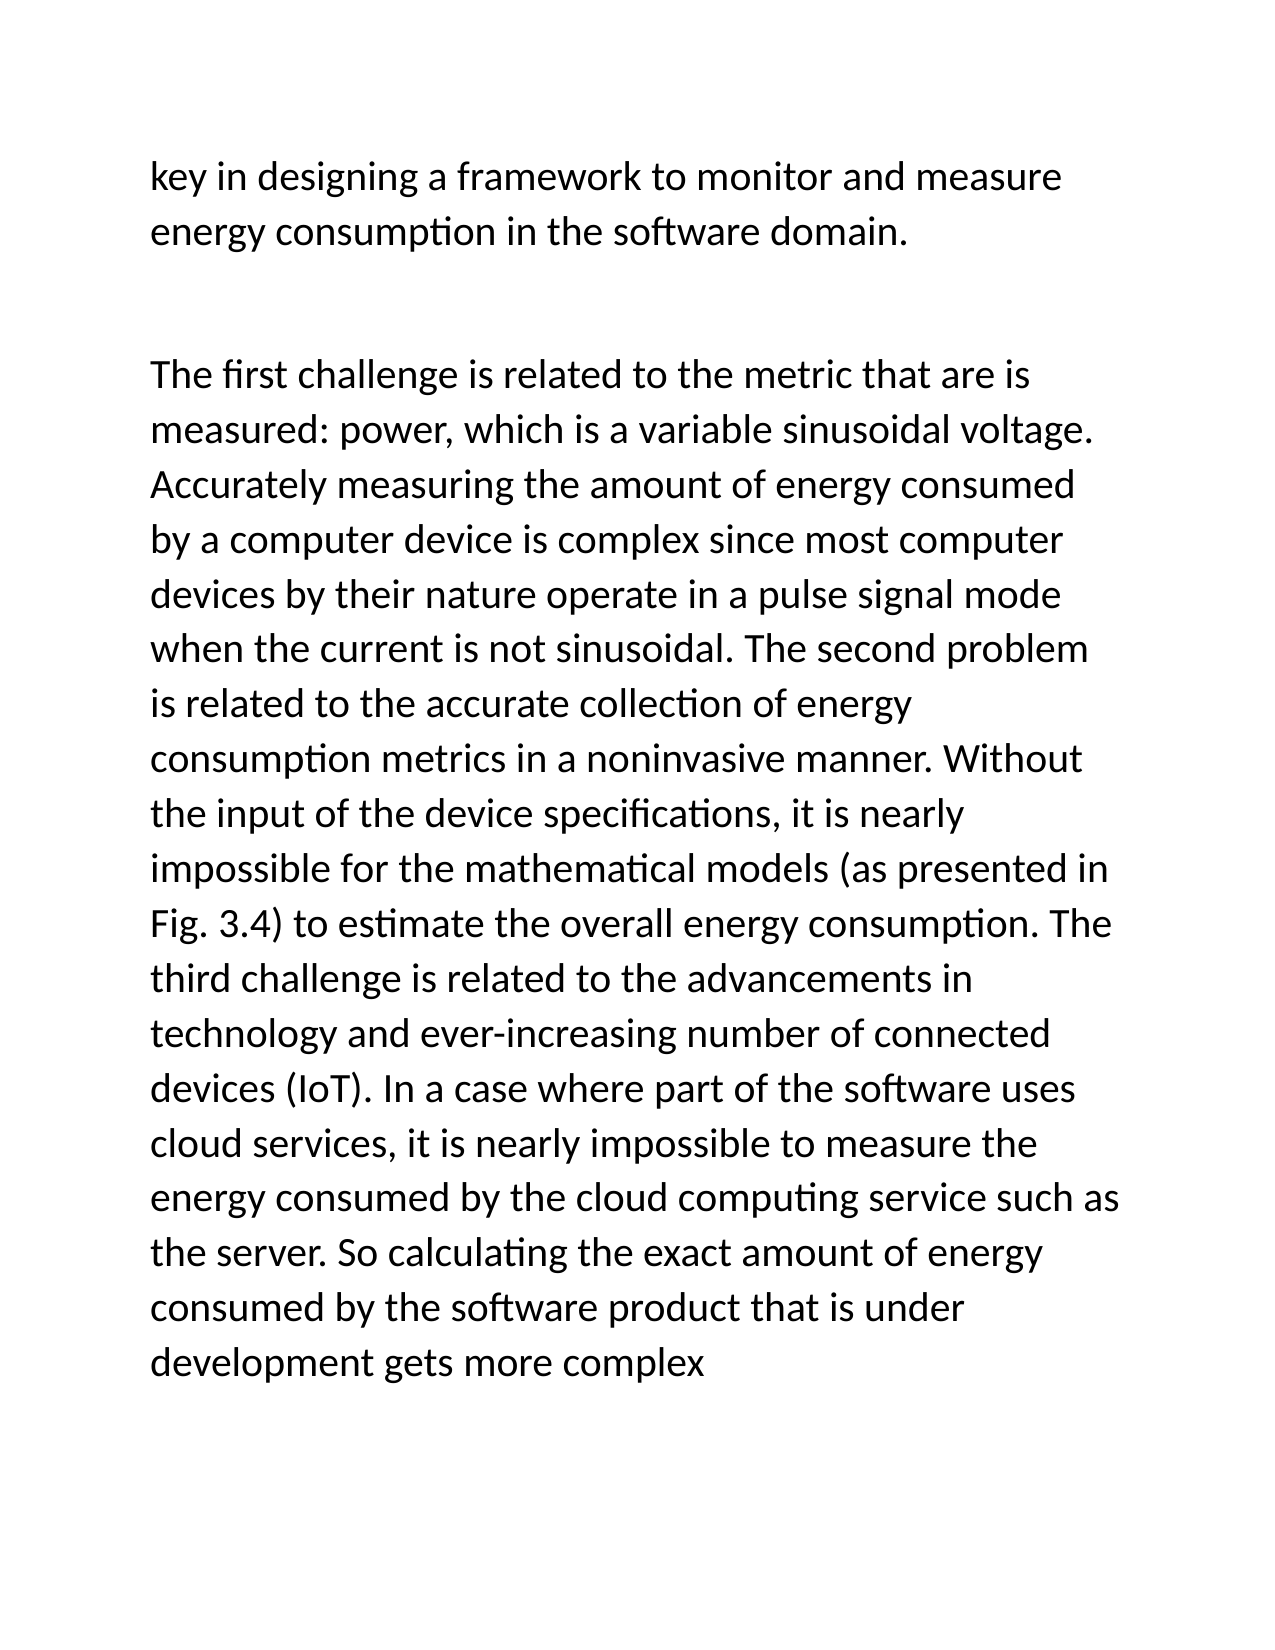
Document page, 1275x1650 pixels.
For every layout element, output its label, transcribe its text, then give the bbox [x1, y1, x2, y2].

text The first challenge is related to the metric that are is measured: power, which is a variable sinusoidal voltage. Accurately measuring the amount of energy consumed by a computer device is complex since most computer devices by their nature operate in a pulse signal mode when the current is not sinusoidal. The second problem is related to the accurate collection of energy consumption metrics in a noninvasive manner. Without the input of the device specifications, it is nearly impossible for the mathematical models (as presented in Fig. 3.4) to estimate the overall energy consumption. The third challenge is related to the advancements in technology and ever-increasing number of connected devices (IoT). In a case where part of the software uses cloud services, it is nearly impossible to measure the energy consumed by the cloud computing service such as the server. So calculating the exact amount of energy consumed by the software product that is under development gets more complex [150, 348, 1125, 1387]
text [150, 150, 1125, 256]
